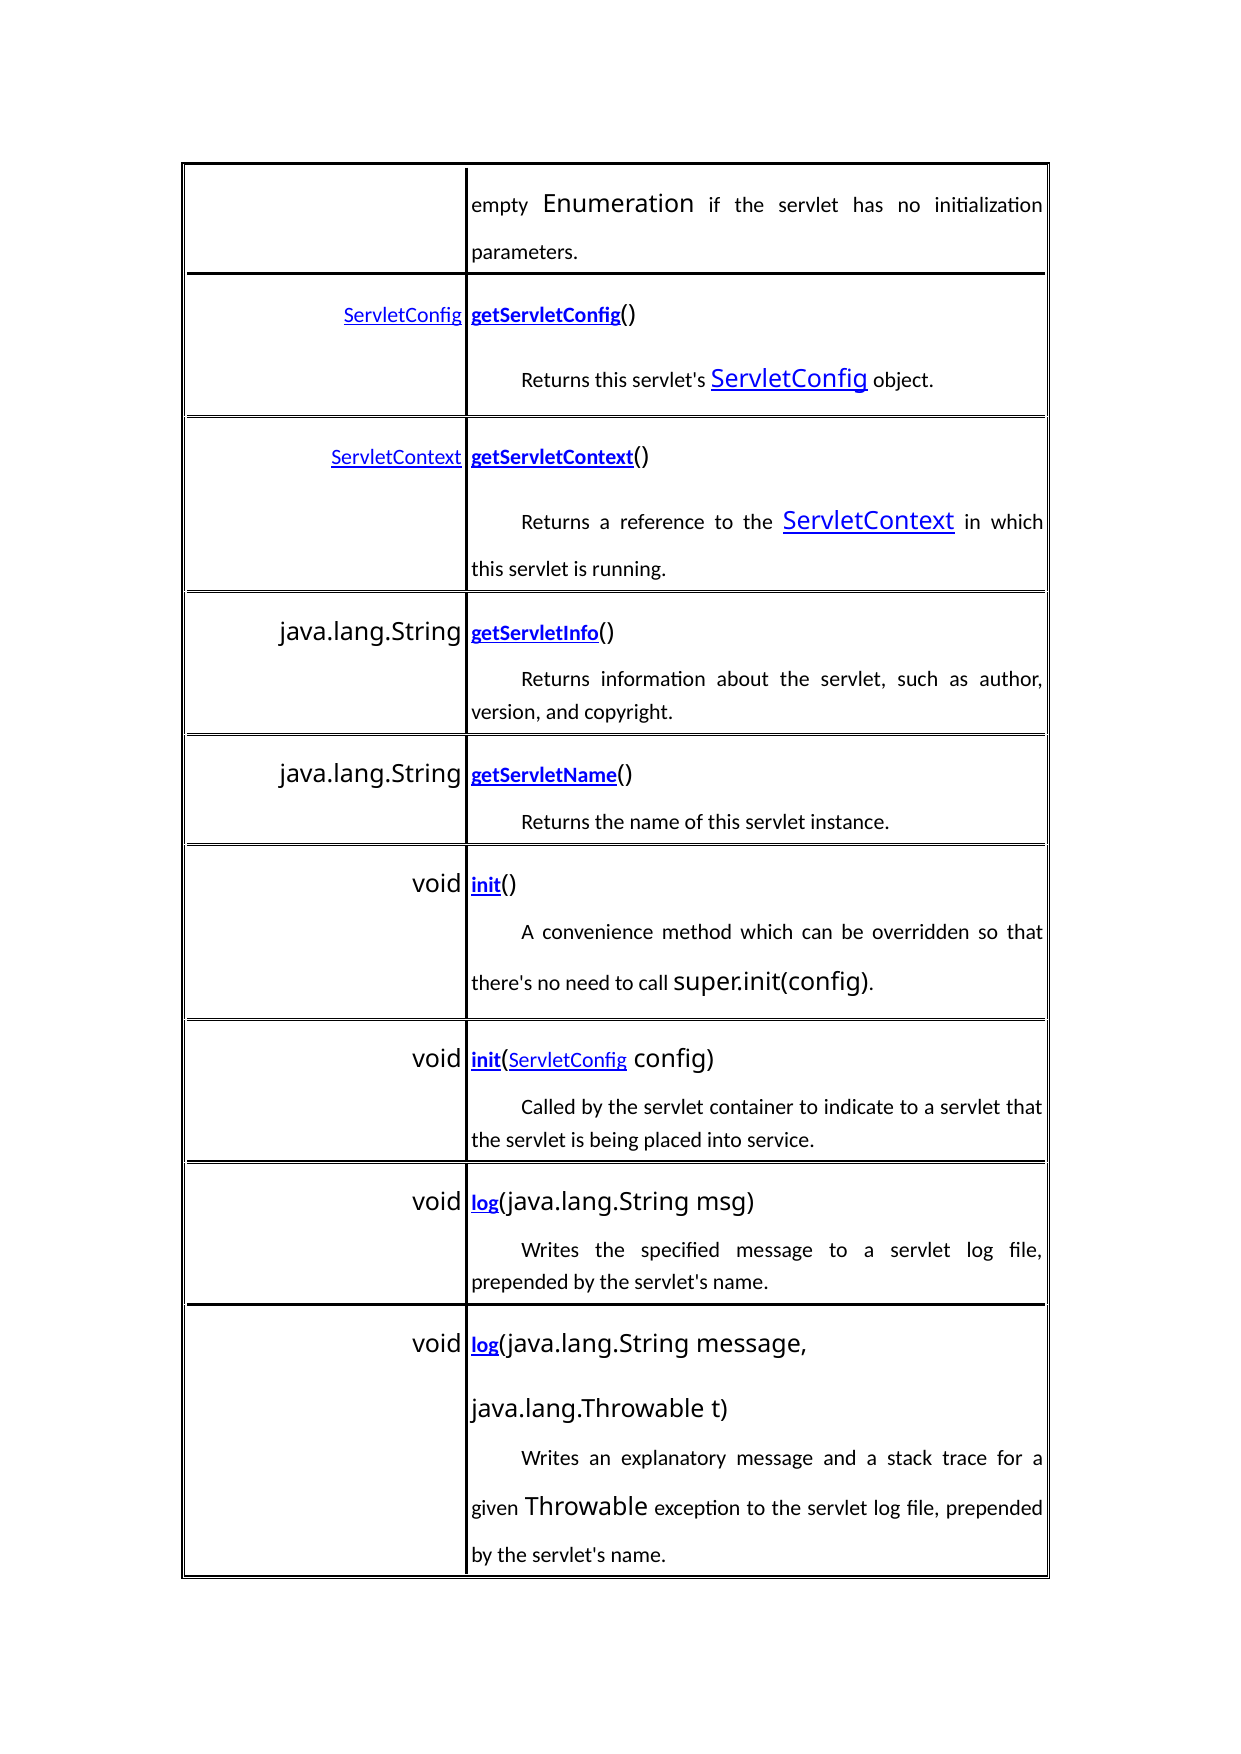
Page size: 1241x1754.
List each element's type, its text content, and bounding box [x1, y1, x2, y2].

table_cell log(java.lang.String message, java.lang.Throwable t) Writes an explanatory message and a stack trace for a given Throwable exception to the servlet log file, prepended by the servlet's name. [466, 1303, 1048, 1575]
table_cell void [183, 1303, 466, 1575]
table_cell void [185, 1160, 465, 1303]
table_cell getServletName() Returns the name of this servlet instance. [468, 733, 1047, 842]
table_cell ServletContext [183, 415, 466, 590]
table_cell init(ServletConfig config) Called by the servlet container to indicate to a servlet that the servlet is being placed into service. [466, 1018, 1048, 1160]
table_cell log(java.lang.String msg) Writes the specified message to a servlet log file, prepended by the servlet's name. [468, 1160, 1047, 1303]
table_cell void [183, 1018, 466, 1160]
table_cell getServletConfig() Returns this servlet's ServletConfig object. [468, 272, 1047, 415]
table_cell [185, 165, 466, 272]
table_cell java.lang.String [183, 590, 466, 732]
table_cell getServletContext() Returns a reference to the ServletContext in which this servlet is running. [466, 415, 1048, 590]
table_cell init() A convenience method which can be overridden so that there's no need to call super.init(config). [468, 843, 1047, 1018]
table_cell ServletConfig [185, 272, 465, 415]
table_cell void [185, 843, 465, 1018]
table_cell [466, 165, 1047, 272]
table_cell java.lang.String [185, 733, 465, 842]
table_cell getServletInfo() Returns information about the servlet, such as author, version, and copyright. [466, 590, 1048, 732]
